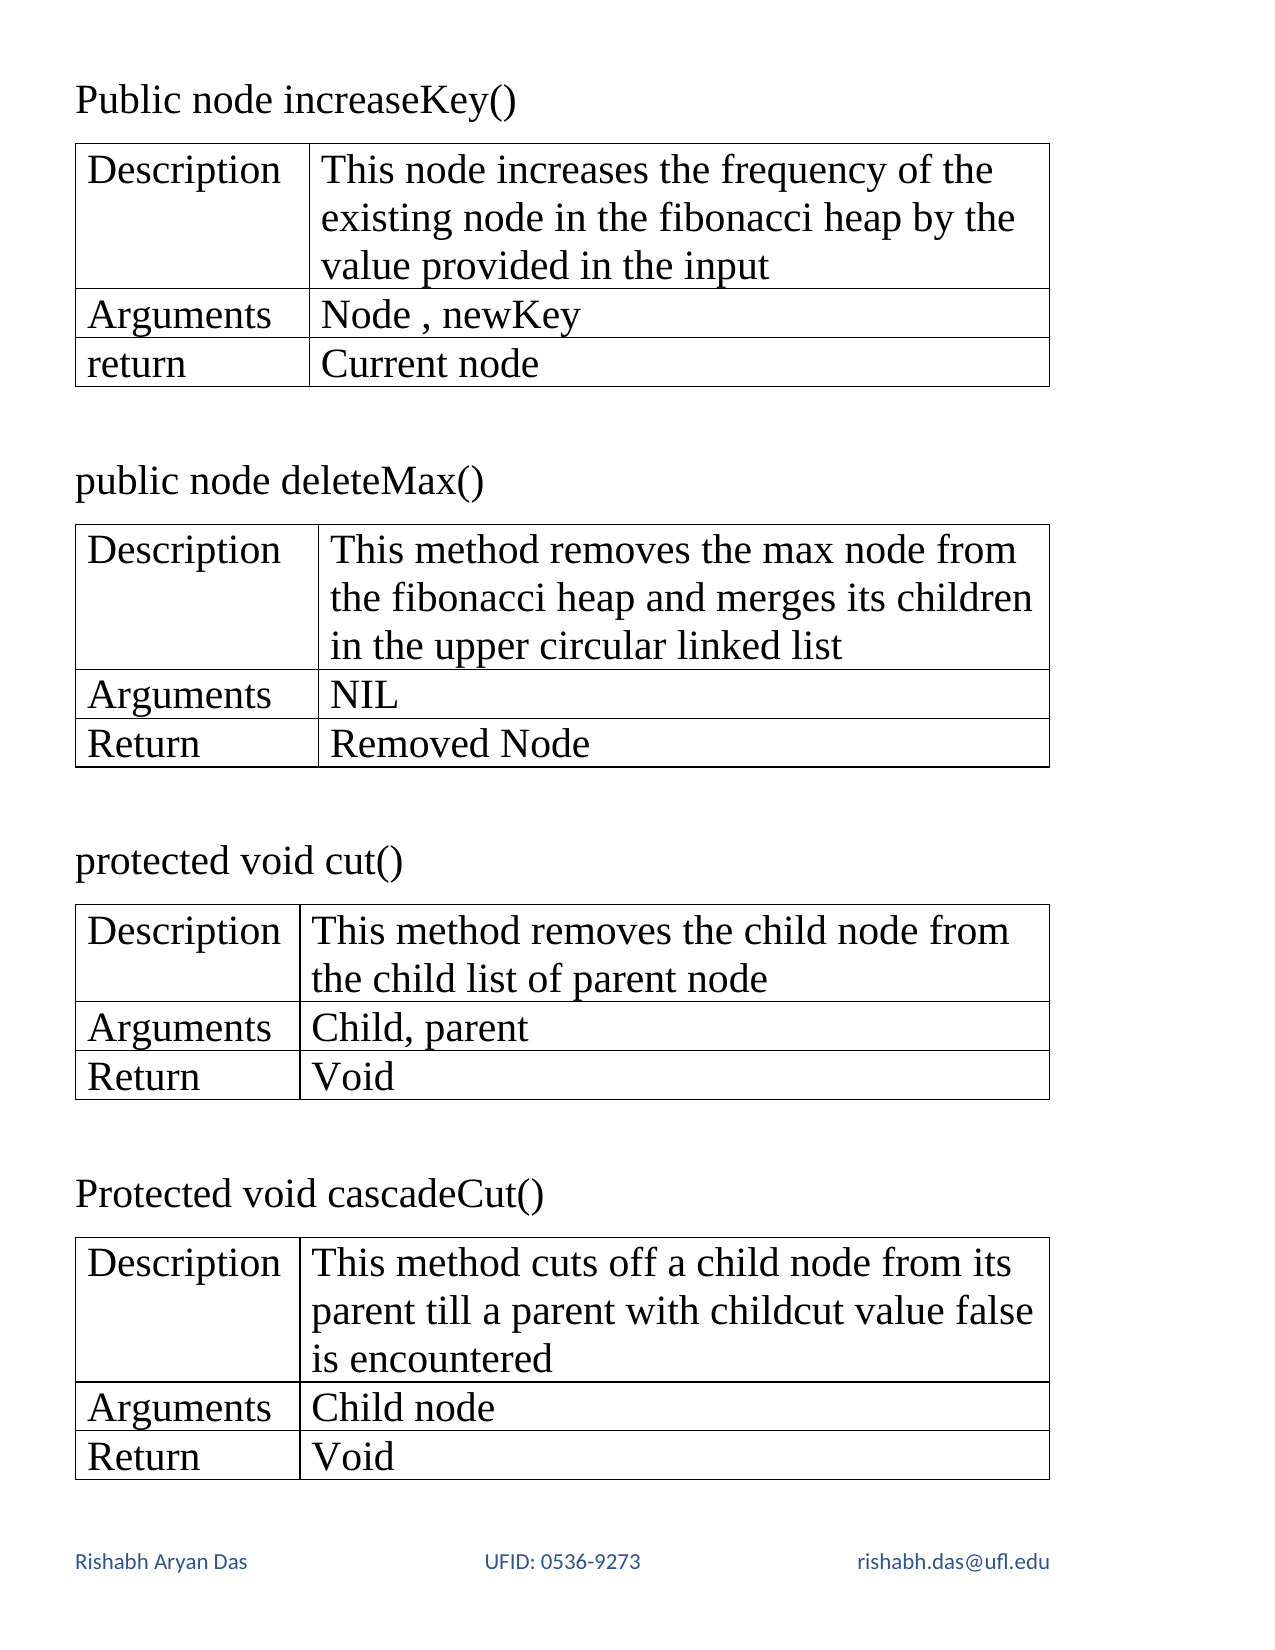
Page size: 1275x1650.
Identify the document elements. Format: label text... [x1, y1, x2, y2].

text Public node increaseKey() [75, 75, 1200, 123]
table_header This method removes the max node from the fibonacci heap and merges its children in the upper circular linked list [319, 525, 1049, 668]
table_cell Arguments [76, 289, 309, 337]
table_header Description [76, 1238, 299, 1381]
table_header This method removes the child node from the child list of parent node [301, 905, 1049, 1001]
text Protected void cascadeCut() [75, 1168, 1200, 1216]
text protected void cut() [75, 836, 1200, 884]
table_cell Arguments [76, 1002, 299, 1050]
table_cell Current node [310, 338, 1049, 386]
table_header Description [76, 905, 299, 1001]
table_cell Return [76, 1051, 299, 1099]
table_cell Void [301, 1431, 1049, 1479]
table_cell Void [301, 1051, 1049, 1099]
table_header This node increases the frequency of the existing node in the fibonacci heap by the value provided in the input [310, 144, 1049, 288]
table_cell Arguments [76, 670, 318, 717]
table_cell NIL [319, 670, 1049, 717]
table_header This method cuts off a child node from its parent till a parent with childcut value false is encountered [301, 1238, 1049, 1381]
table_cell Removed Node [319, 719, 1049, 766]
table_cell Return [76, 719, 318, 766]
table_cell Return [76, 1431, 299, 1479]
table_cell Child node [301, 1383, 1049, 1430]
text public node deleteMax() [75, 455, 1200, 503]
table_cell Child, parent [301, 1002, 1049, 1050]
table_cell Arguments [76, 1383, 299, 1430]
table_header Description [76, 525, 318, 668]
table_cell Node , newKey [310, 289, 1049, 337]
table_header Description [76, 144, 309, 288]
table_cell return [76, 338, 309, 386]
